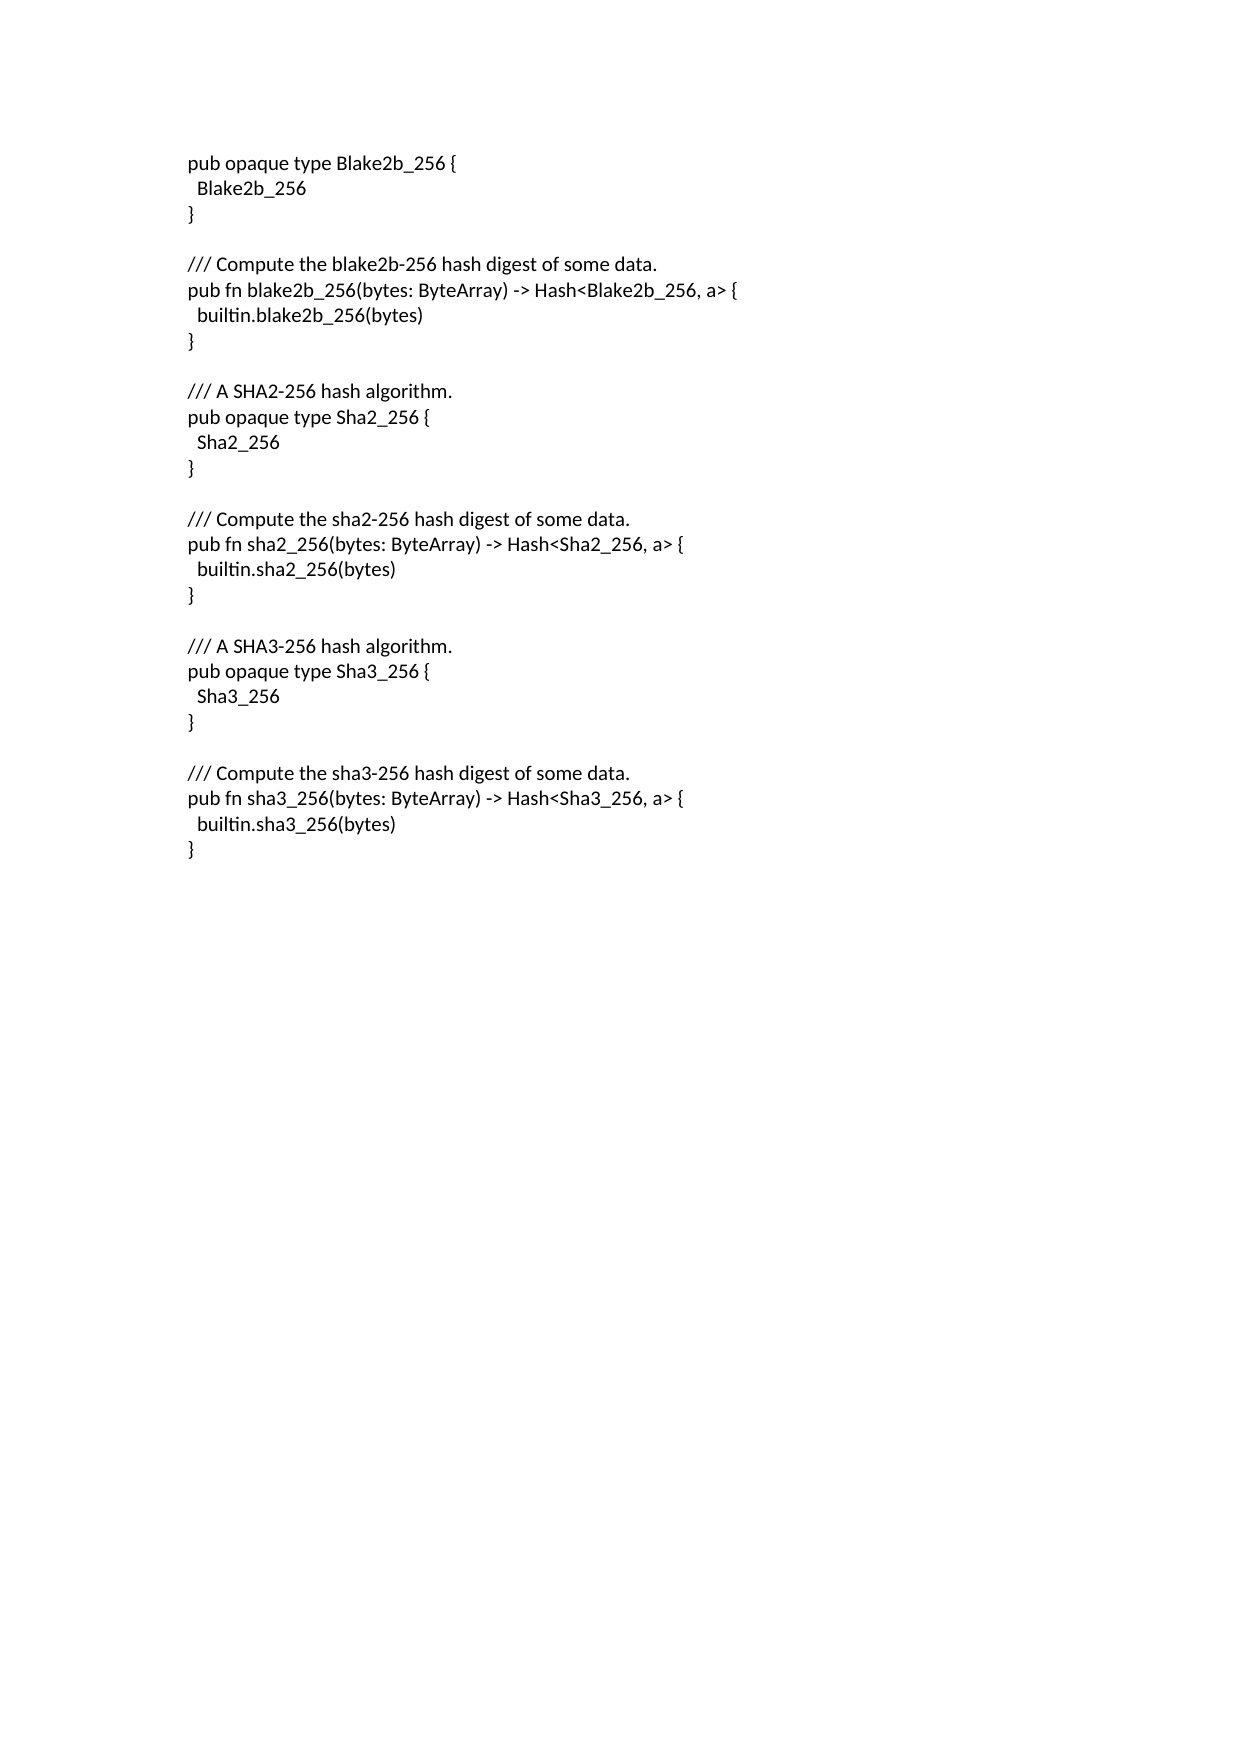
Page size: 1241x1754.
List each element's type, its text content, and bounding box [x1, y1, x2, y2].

text /// Compute the sha3-256 hash digest of some data. [187, 760, 1053, 785]
text pub fn blake2b_256(bytes: ByteArray) -> Hash<Blake2b_256, a> { [187, 277, 1053, 302]
text Sha2_256 [187, 429, 1053, 455]
text } [187, 709, 1053, 734]
text /// A SHA2-256 hash algorithm. [187, 379, 1053, 404]
text builtin.sha2_256(bytes) [187, 557, 1053, 582]
text /// Compute the blake2b-256 hash digest of some data. [187, 252, 1053, 277]
text Sha3_256 [187, 684, 1053, 709]
text pub fn sha2_256(bytes: ByteArray) -> Hash<Sha2_256, a> { [187, 531, 1053, 557]
text } [187, 836, 1053, 862]
text /// A SHA3-256 hash algorithm. [187, 633, 1053, 658]
text pub opaque type Blake2b_256 { [187, 150, 1053, 175]
text } [187, 582, 1053, 607]
text pub opaque type Sha2_256 { [187, 404, 1053, 429]
text builtin.sha3_256(bytes) [187, 811, 1053, 836]
text } [187, 455, 1053, 480]
text } [187, 201, 1053, 226]
text Blake2b_256 [187, 175, 1053, 201]
text /// Compute the sha2-256 hash digest of some data. [187, 506, 1053, 531]
text } [187, 328, 1053, 353]
text pub fn sha3_256(bytes: ByteArray) -> Hash<Sha3_256, a> { [187, 785, 1053, 811]
text builtin.blake2b_256(bytes) [187, 302, 1053, 328]
text pub opaque type Sha3_256 { [187, 658, 1053, 684]
